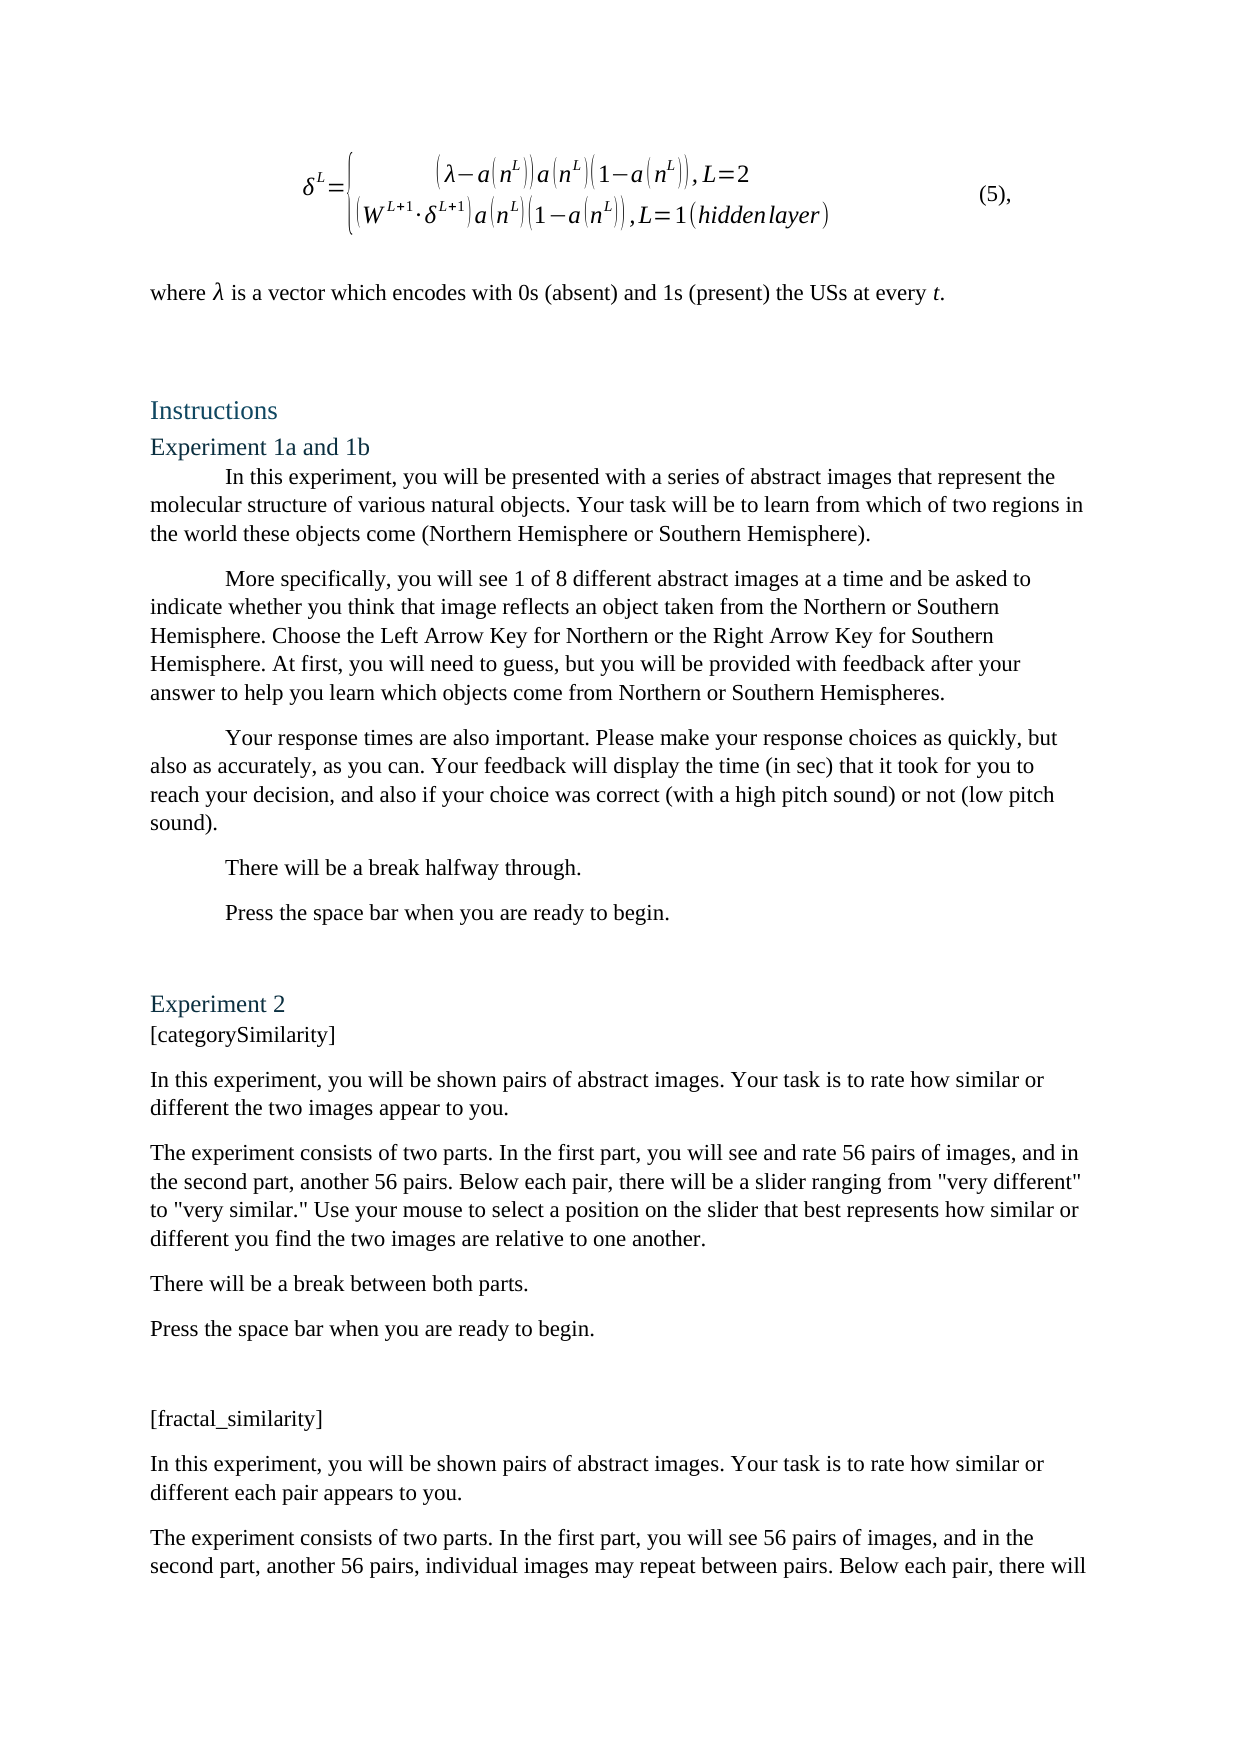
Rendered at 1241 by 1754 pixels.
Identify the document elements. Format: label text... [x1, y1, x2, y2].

text [fractal_similarity] [150, 1405, 1090, 1431]
text where is a vector which encodes with 0s (absent) and 1s (present) the USs at every t. [150, 278, 1090, 306]
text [150, 1524, 1090, 1578]
text More specifically, you will see 1 of 8 different abstract images at a time and be asked to indicate whether you think that image reflects an object taken from the Northern or Southern Hemisphere. Choose the Left Arrow Key for Northern or the Right Arrow Key for Southern Hemisphere. At first, you will need to guess, but you will be provided with feedback after your answer to help you learn which objects come from Northern or Southern Hemispheres. [150, 565, 1090, 705]
text Press the space bar when you are ready to begin. [150, 899, 1090, 926]
subtitle Instructions [150, 394, 1090, 425]
text [categorySimilarity] [150, 1021, 1090, 1047]
text In this experiment, you will be shown pairs of abstract images. Your task is to rate how similar or different each pair appears to you. [150, 1450, 1090, 1505]
text There will be a break halfway through. [150, 854, 1090, 881]
text In this experiment, you will be presented with a series of abstract images that represent the molecular structure of various natural objects. Your task will be to learn from which of two regions in the world these objects come (Northern Hemisphere or Southern Hemisphere). [150, 463, 1090, 546]
text (5), [150, 150, 1090, 236]
subtitle Experiment 2 [150, 989, 1090, 1018]
subtitle Experiment 1a and 1b [150, 432, 1090, 461]
text There will be a break between both parts. [150, 1270, 1090, 1296]
text Press the space bar when you are ready to begin. [150, 1315, 1090, 1341]
text Your response times are also important. Please make your response choices as quickly, but also as accurately, as you can. Your feedback will display the time (in sec) that it took for you to reach your decision, and also if your choice was correct (with a high pitch sound) or not (low pitch sound). [150, 724, 1090, 836]
text In this experiment, you will be shown pairs of abstract images. Your task is to rate how similar or different the two images appear to you. [150, 1066, 1090, 1121]
text The experiment consists of two parts. In the first part, you will see and rate 56 pairs of images, and in the second part, another 56 pairs. Below each pair, there will be a slider ranging from "very different" to "very similar." Use your mouse to select a position on the slider that best represents how similar or different you find the two images are relative to one another. [150, 1139, 1090, 1251]
